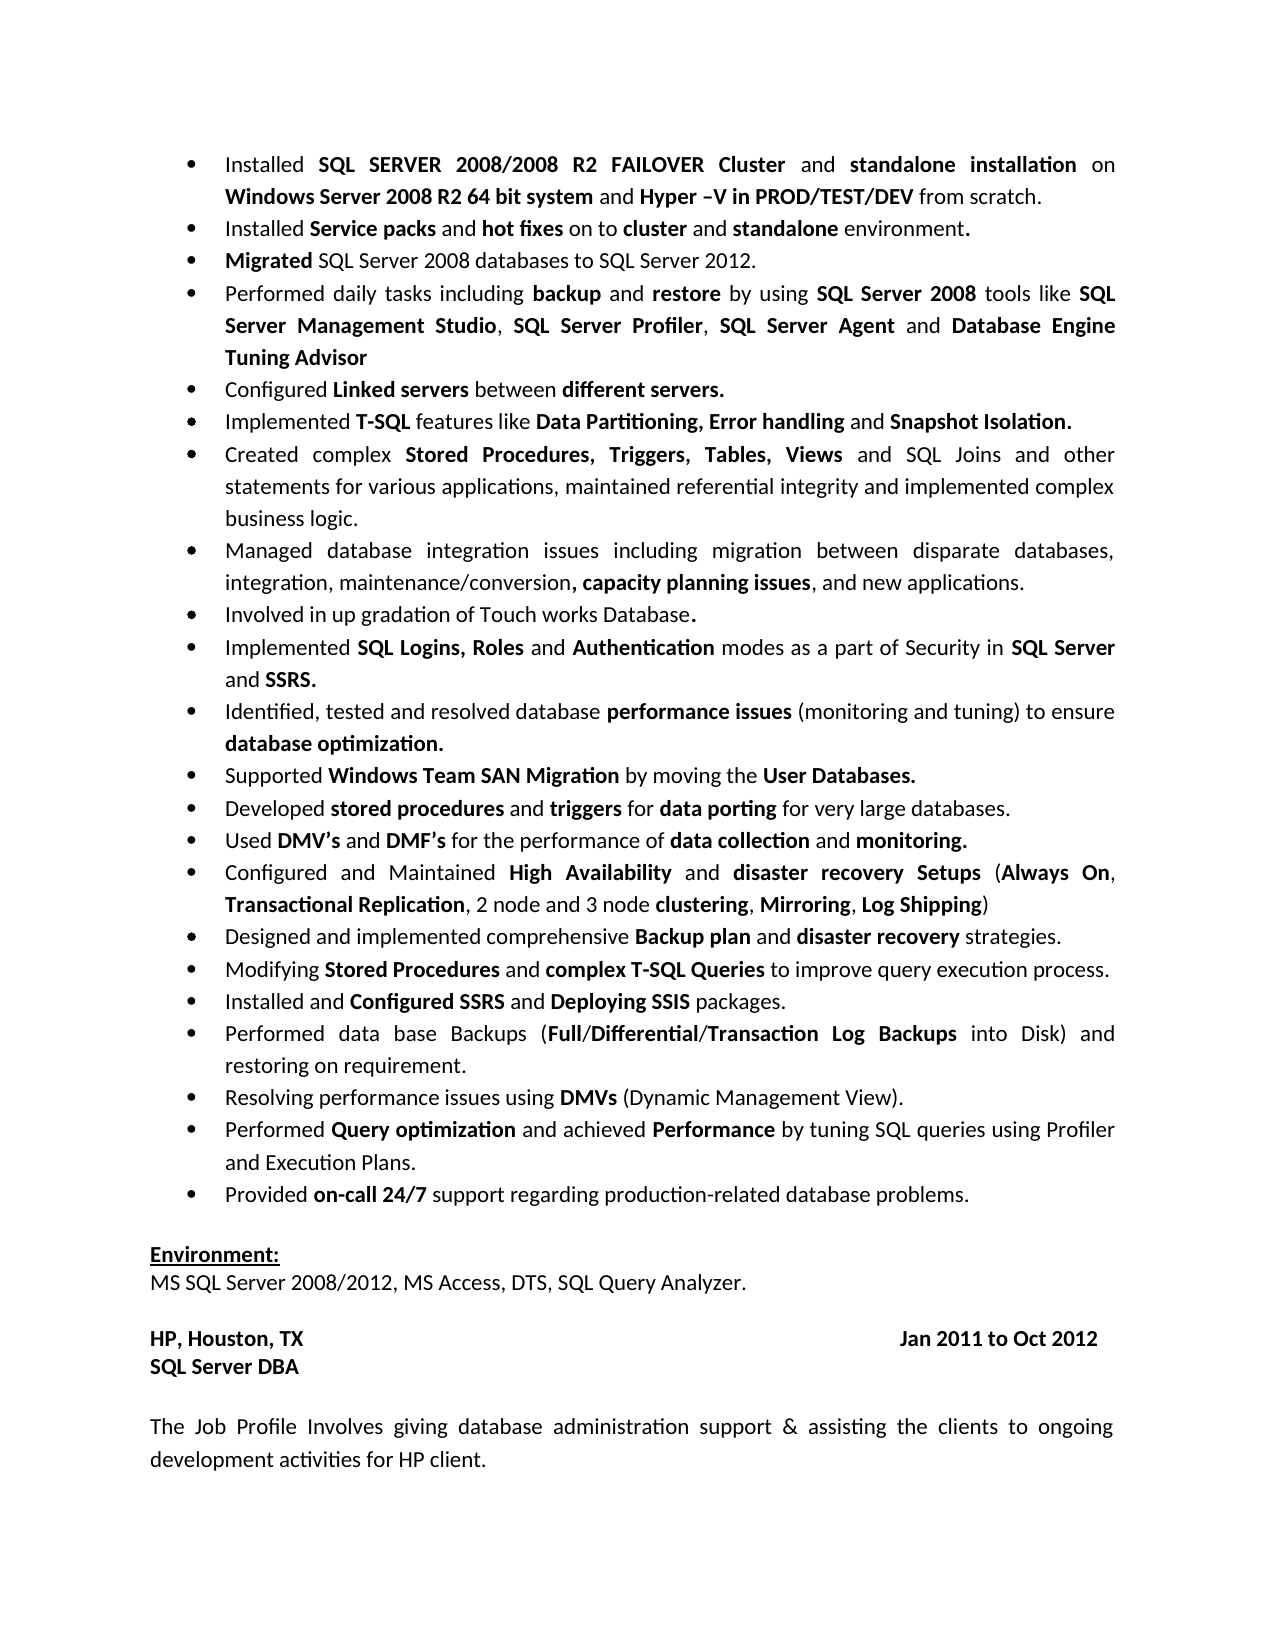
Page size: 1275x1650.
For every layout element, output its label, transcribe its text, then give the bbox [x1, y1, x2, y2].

list Configured Linked servers between different servers. [187, 375, 1116, 403]
list Performed daily tasks including backup and restore by using SQL Server 2008 tools like SQL Server Management Studio, SQL Server Profiler, SQL Server Agent and Database Engine Tuning Advisor [187, 279, 1116, 371]
list Created complex Stored Procedures, Triggers, Tables, Views and SQL Joins and other statements for various applications, maintained referential integrity and implemented complex business logic. [187, 440, 1116, 532]
list Performed data base Backups (Full/Differential/Transaction Log Backups into Disk) and restoring on requirement. [187, 1019, 1116, 1079]
list Resolving performance issues using DMVs (Dynamic Management View). [187, 1083, 1116, 1111]
text HP, Houston, TX Jan 2011 to Oct 2012 [150, 1324, 1116, 1352]
list Designed and implemented comprehensive Backup plan and disaster recovery strategies. [187, 922, 1116, 951]
text Environment: [150, 1240, 1116, 1268]
text The Job Profile Involves giving database administration support & assisting the clients to ongoing development activities for HP client. [150, 1412, 1116, 1473]
list Developed stored procedures and triggers for data porting for very large databases. [187, 794, 1116, 822]
list Managed database integration issues including migration between disparate databases, integration, maintenance/conversion, capacity planning issues, and new applications. [187, 536, 1116, 596]
list Used DMV’s and DMF’s for the performance of data collection and monitoring. [187, 826, 1116, 854]
list Identified, tested and resolved database performance issues (monitoring and tuning) to ensure database optimization. [187, 697, 1116, 757]
list Involved in up gradation of Touch works Database. [187, 601, 1116, 629]
list Installed Service packs and hot fixes on to cluster and standalone environment. [187, 214, 1116, 242]
list Performed Query optimization and achieved Performance by tuning SQL queries using Profiler and Execution Plans. [187, 1116, 1116, 1176]
list Migrated SQL Server 2008 databases to SQL Server 2012. [187, 247, 1116, 274]
text MS SQL Server 2008/2012, MS Access, DTS, SQL Query Analyzer. [150, 1268, 1116, 1296]
list Implemented T-SQL features like Data Partitioning, Error handling and Snapshot Isolation. [187, 407, 1116, 436]
list Installed SQL SERVER 2008/2008 R2 FAILOVER Cluster and standalone installation on Windows Server 2008 R2 64 bit system and Hyper –V in PROD/TEST/DEV from scratch. [187, 150, 1116, 210]
list Modifying Stored Procedures and complex T-SQL Queries to improve query execution process. [187, 955, 1116, 983]
text SQL Server DBA [150, 1352, 1116, 1380]
list Configured and Maintained High Availability and disaster recovery Setups (Always On, Transactional Replication, 2 node and 3 node clustering, Mirroring, Log Shipping) [187, 858, 1116, 918]
list Provided on-call 24/7 support regarding production-related database problems. [187, 1180, 1116, 1208]
list Installed and Configured SSRS and Deploying SSIS packages. [187, 987, 1116, 1015]
list Supported Windows Team SAN Migration by moving the User Databases. [187, 762, 1116, 789]
list Implemented SQL Logins, Roles and Authentication modes as a part of Security in SQL Server and SSRS. [187, 633, 1116, 693]
